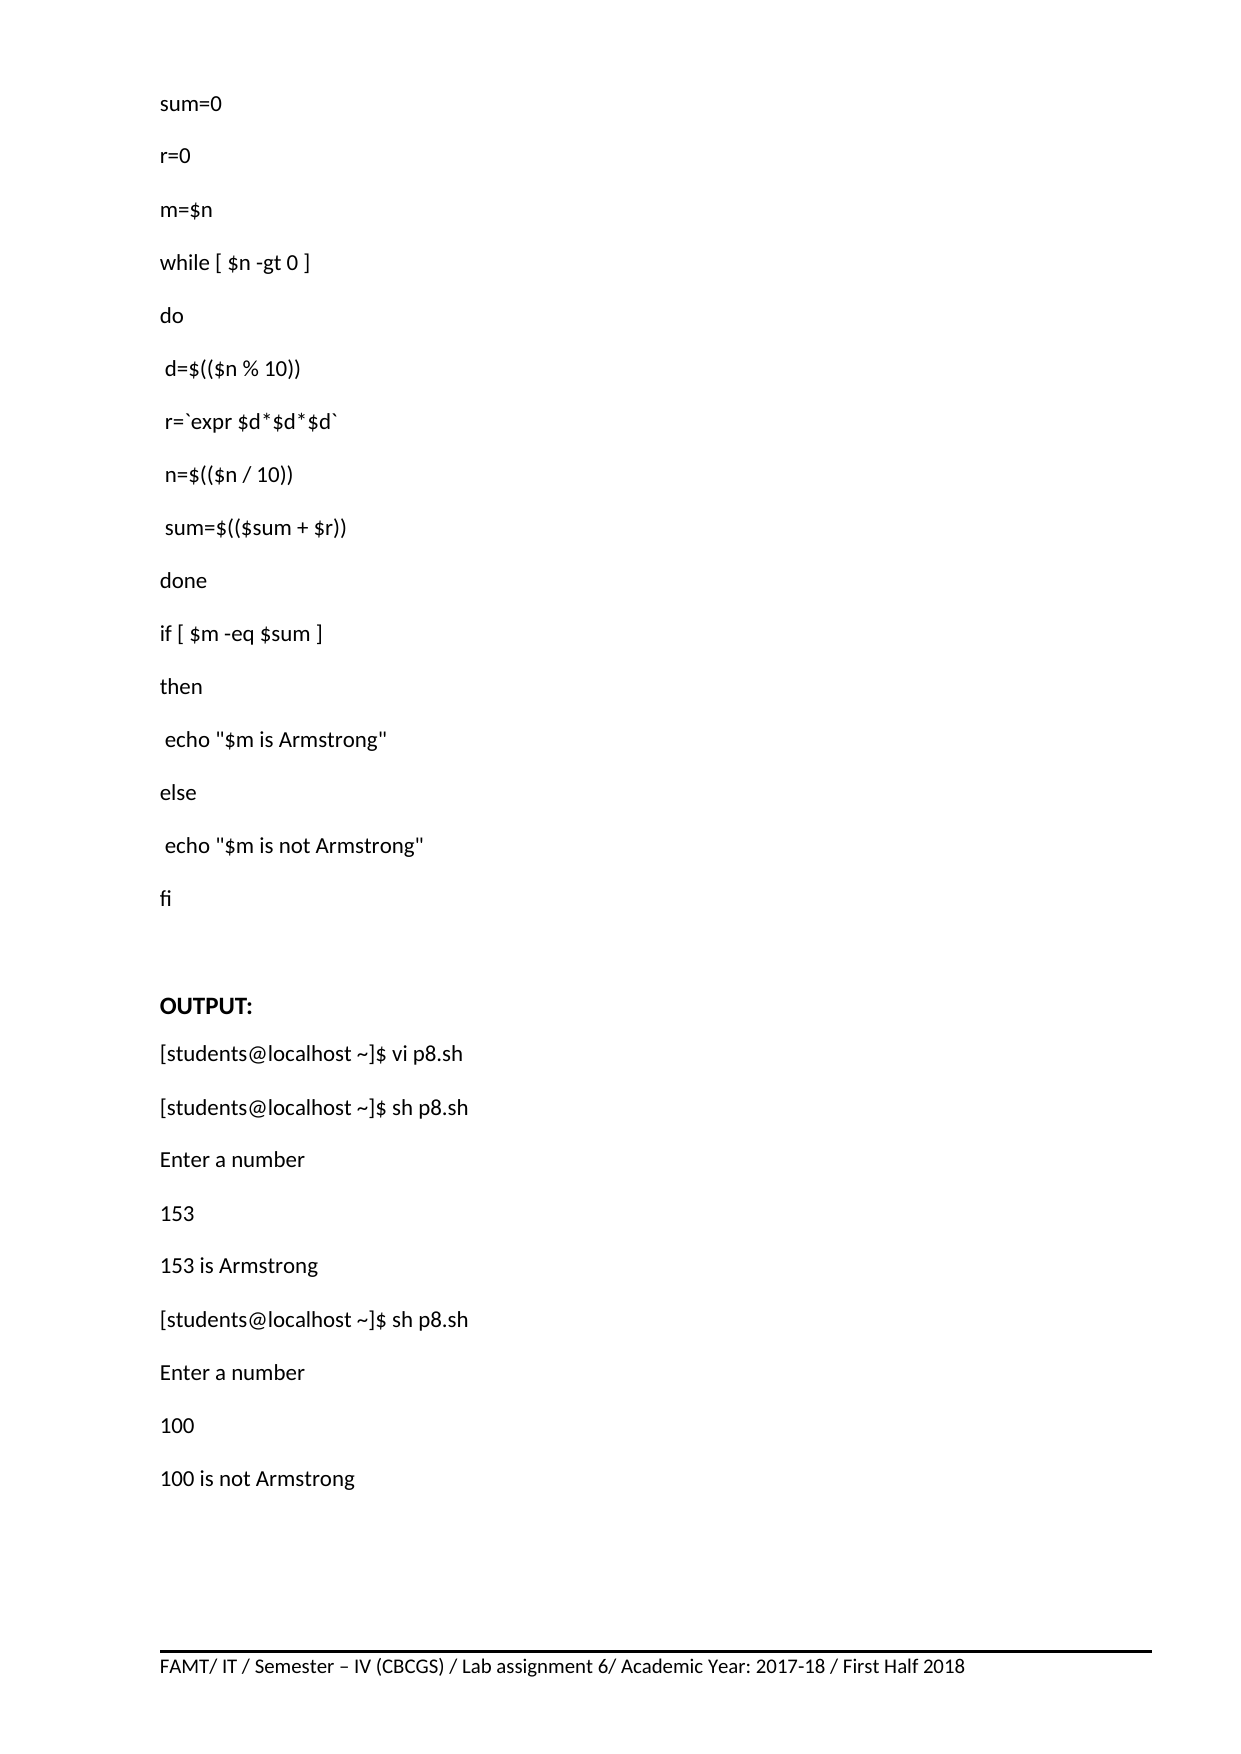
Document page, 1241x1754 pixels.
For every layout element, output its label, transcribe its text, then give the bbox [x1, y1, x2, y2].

text r=`expr $d*$d*$d` [159, 407, 1152, 435]
text 153 is Armstrong [159, 1252, 1152, 1280]
text echo "$m is not Armstrong" [159, 831, 1152, 859]
text OUTPUT: [159, 990, 1152, 1021]
text 100 is not Armstrong [159, 1464, 1152, 1492]
text sum=0 [159, 89, 1152, 117]
text [students@localhost ~]$ sh p8.sh [159, 1305, 1152, 1333]
text m=$n [159, 195, 1152, 223]
text r=0 [159, 142, 1152, 170]
text [students@localhost ~]$ vi p8.sh [159, 1039, 1152, 1068]
text n=$(($n / 10)) [159, 460, 1152, 488]
text done [159, 566, 1152, 594]
text do [159, 301, 1152, 329]
text Enter a number [159, 1146, 1152, 1174]
text echo "$m is Armstrong" [159, 725, 1152, 753]
text Enter a number [159, 1358, 1152, 1386]
text then [159, 672, 1152, 700]
text sum=$(($sum + $r)) [159, 513, 1152, 541]
text [students@localhost ~]$ sh p8.sh [159, 1093, 1152, 1121]
text d=$(($n % 10)) [159, 354, 1152, 382]
text if [ $m -eq $sum ] [159, 619, 1152, 647]
text while [ $n -gt 0 ] [159, 248, 1152, 276]
text else [159, 778, 1152, 806]
text fi [159, 884, 1152, 912]
text 153 [159, 1199, 1152, 1227]
text 100 [159, 1411, 1152, 1439]
